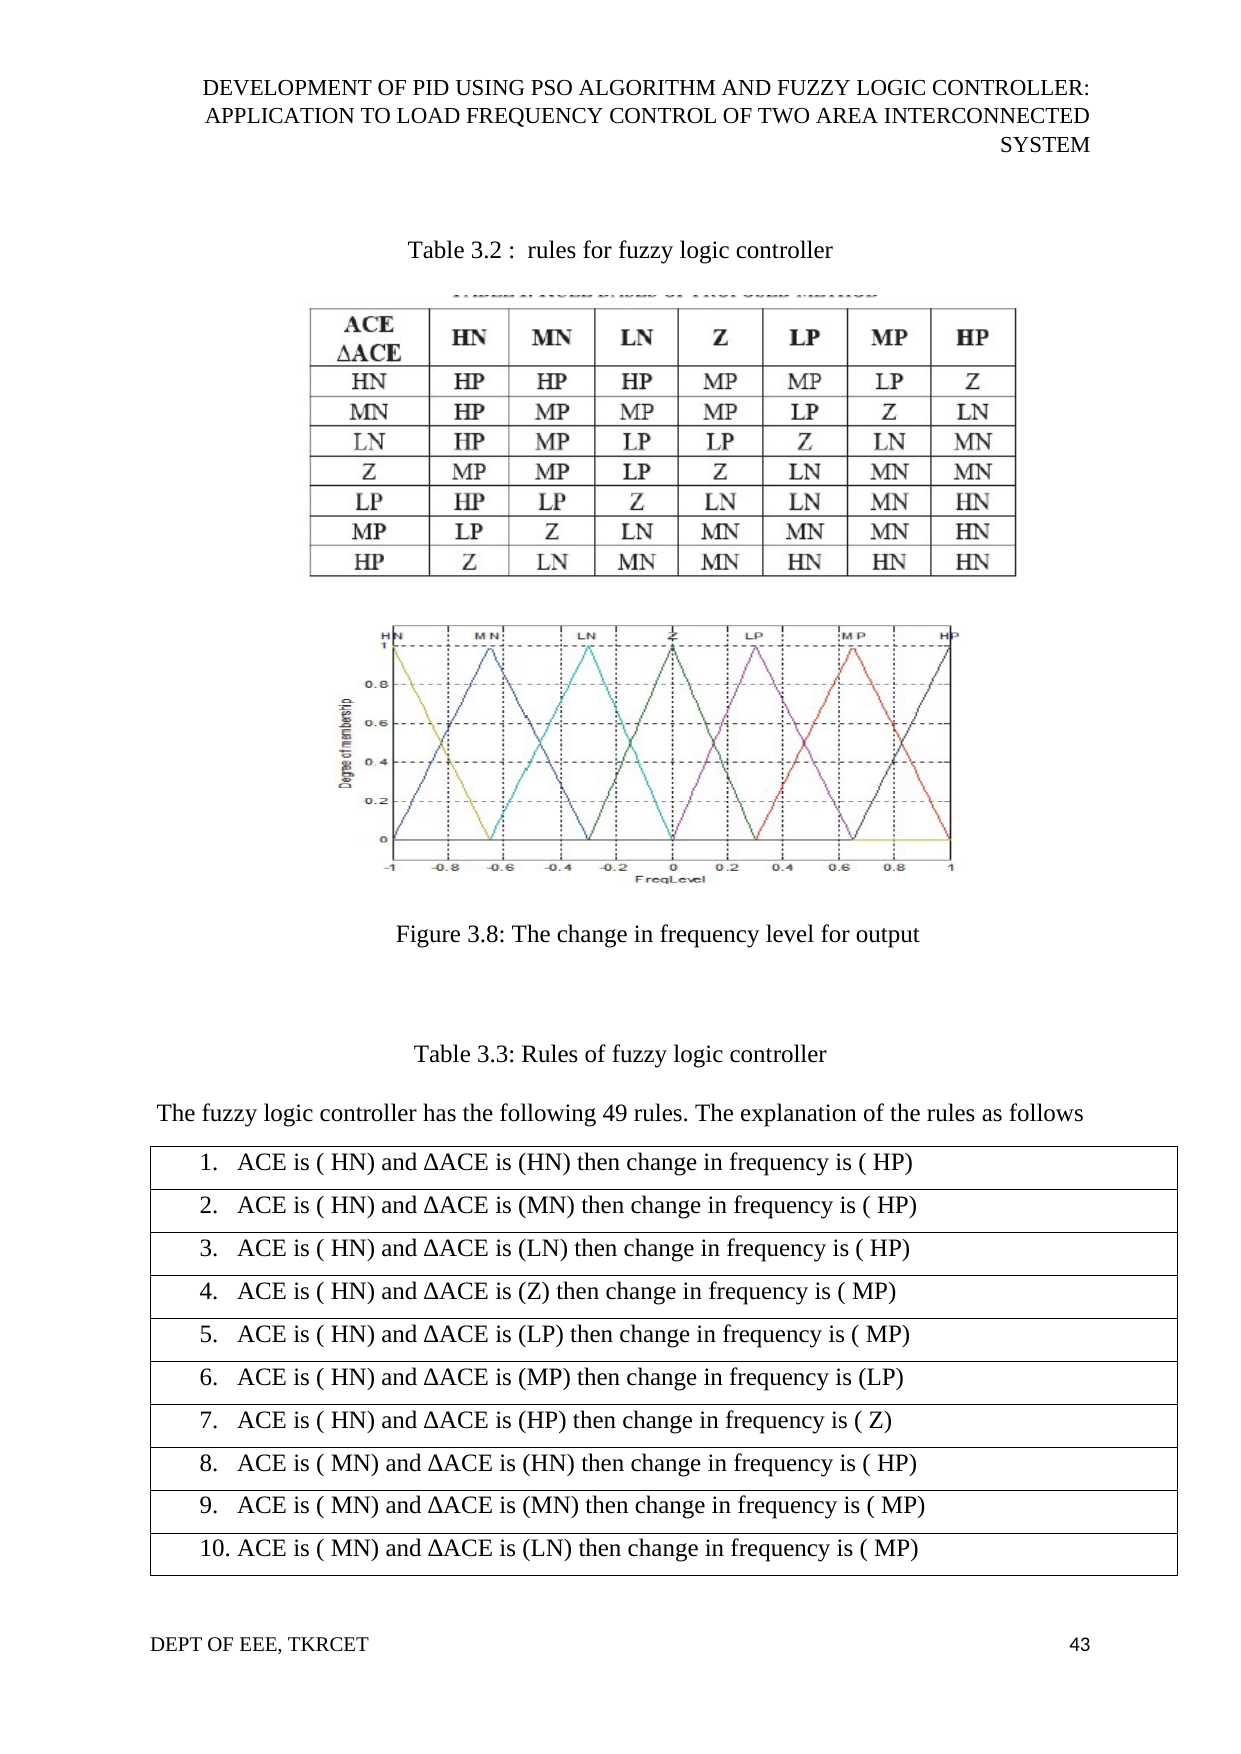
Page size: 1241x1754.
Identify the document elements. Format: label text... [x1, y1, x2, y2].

table_cell ACE is ( MN) and ∆ACE is (LN) then change in frequency is ( MP) [151, 1534, 1177, 1575]
table_cell ACE is ( HN) and ∆ACE is (Z) then change in frequency is ( MP) [151, 1276, 1177, 1318]
text The fuzzy logic controller has the following 49 rules. The explanation of the rules as follows [150, 1098, 1090, 1127]
table_cell ACE is ( HN) and ∆ACE is (HP) then change in frequency is ( Z) [151, 1405, 1177, 1447]
table_cell ACE is ( MN) and ∆ACE is (MN) then change in frequency is ( MP) [151, 1491, 1177, 1532]
table_cell ACE is ( HN) and ∆ACE is (LN) then change in frequency is ( HP) [151, 1233, 1177, 1275]
table_cell ACE is ( HN) and ∆ACE is (MP) then change in frequency is (LP) [151, 1362, 1177, 1404]
table_header ACE is ( HN) and ∆ACE is (HN) then change in frequency is ( HP) [151, 1147, 1177, 1189]
text Table 3.3: Rules of fuzzy logic controller [150, 1039, 1090, 1067]
table_cell ACE is ( HN) and ∆ACE is (LP) then change in frequency is ( MP) [151, 1319, 1177, 1361]
table_cell ACE is ( HN) and ∆ACE is (MN) then change in frequency is ( HP) [151, 1190, 1177, 1232]
text Table 3.2 : rules for fuzzy logic controller [150, 236, 1090, 264]
table_cell ACE is ( MN) and ∆ACE is (HN) then change in frequency is ( HP) [151, 1448, 1177, 1489]
text Figure 3.8: The change in frequency level for output [150, 919, 1090, 948]
